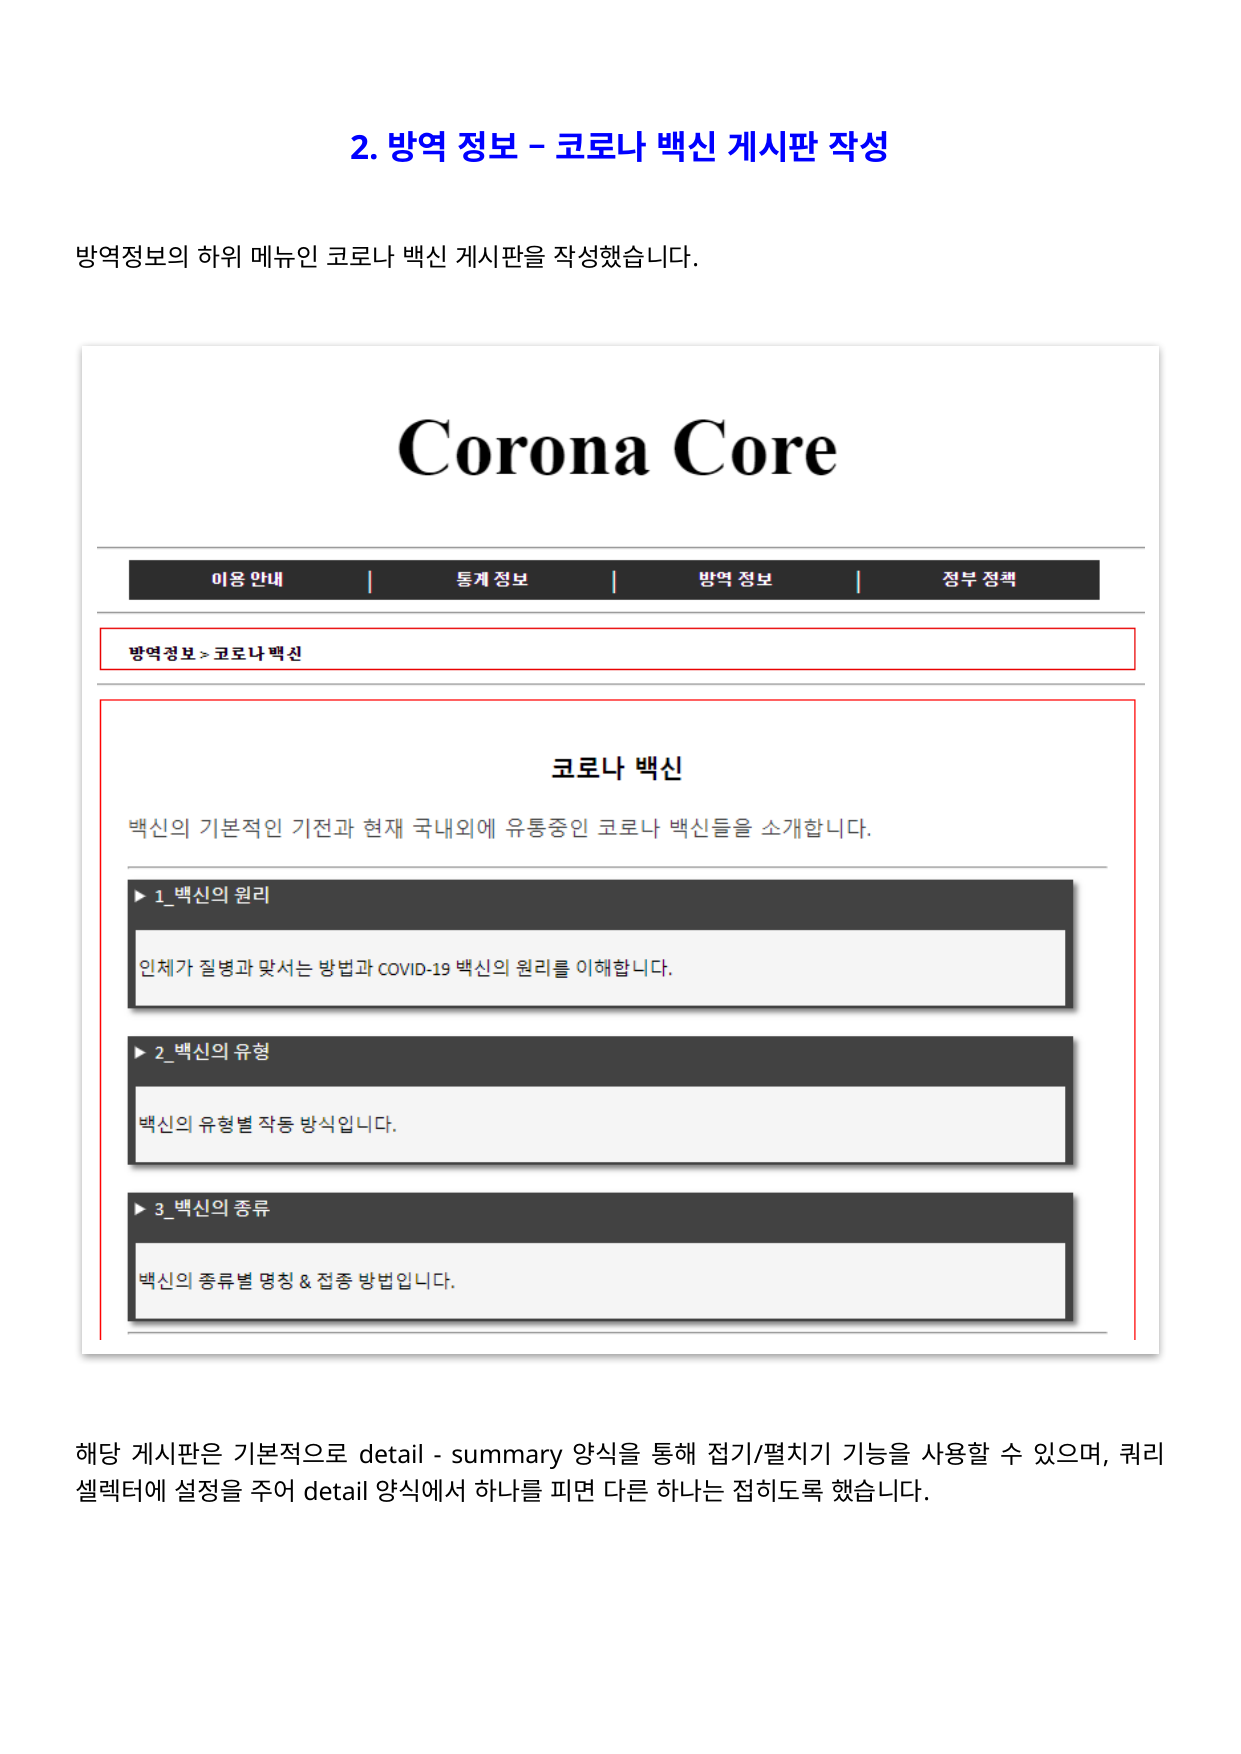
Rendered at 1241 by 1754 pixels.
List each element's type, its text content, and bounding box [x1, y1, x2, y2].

text 방역정보의 하위 메뉴인 코로나 백신 게시판을 작성했습니다. [75, 237, 1165, 273]
text 해당 게시판은 기본적으로 detail - summary 양식을 통해 접기/펼치기 기능을 사용할 수 있으며, 쿼리 셀렉터에 설정을 주어 detail 양식에서 하나를 피면 다른 하나는 접히도록 했습니다. [75, 1435, 1165, 1507]
picture [97, 360, 1145, 1340]
text 2. 방역 정보 – 코로나 백신 게시판 작성 [75, 120, 1165, 169]
